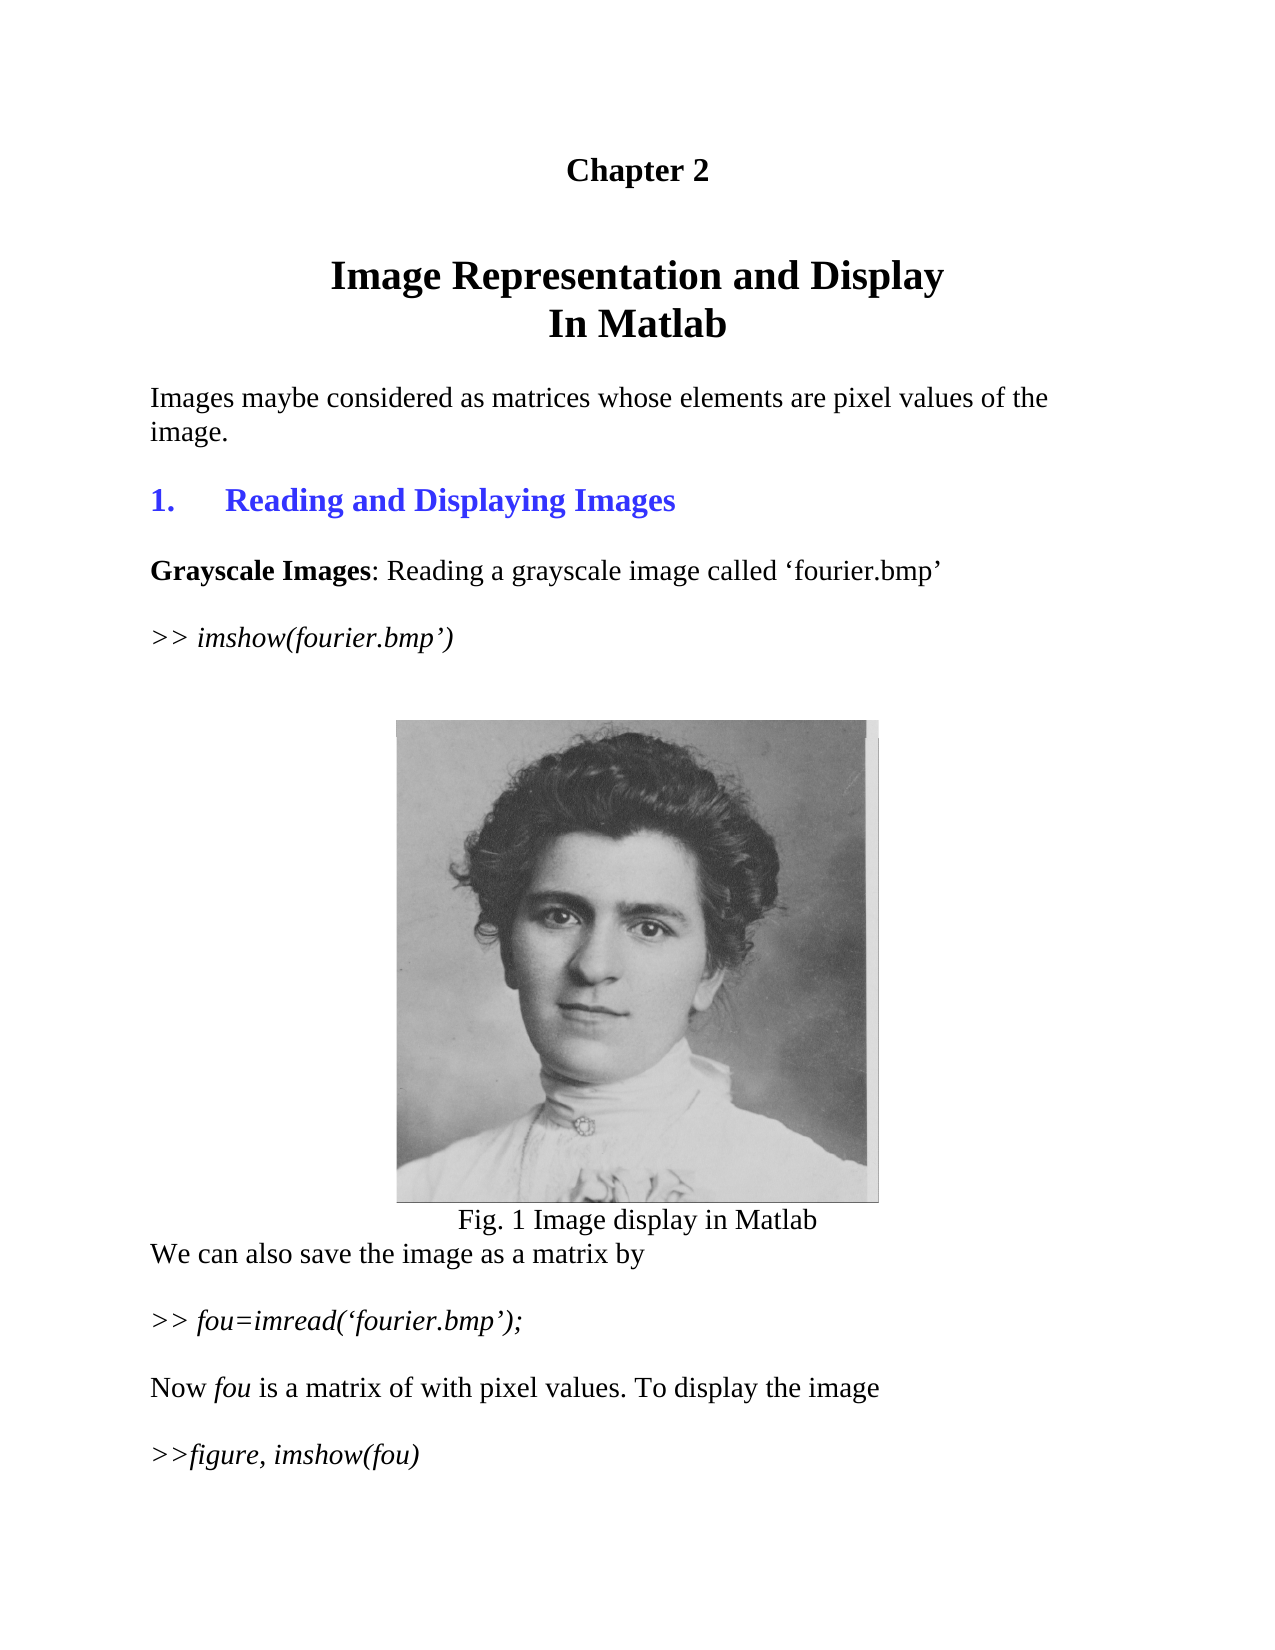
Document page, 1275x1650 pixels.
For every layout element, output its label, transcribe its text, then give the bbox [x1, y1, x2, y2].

text Fig. 1 Image display in Matlab [150, 1202, 1125, 1236]
picture [396, 720, 879, 1203]
subtitle Chapter 2 [150, 150, 1125, 188]
text >> fou=imread(‘fourier.bmp’); [150, 1303, 1125, 1336]
text Grayscale Images: Reading a grayscale image called ‘fourier.bmp’ [150, 553, 1125, 586]
subtitle Image Representation and Display [150, 251, 1125, 299]
text Now fou is a matrix of with pixel values. To display the image [150, 1370, 1125, 1403]
list Reading and Displaying Images [150, 481, 1125, 519]
text Images maybe considered as matrices whose elements are pixel values of the image. [150, 380, 1125, 447]
text >>figure, imshow(fou) [150, 1437, 1125, 1471]
text We can also save the image as a matrix by [150, 1236, 1125, 1269]
text In Matlab [150, 299, 1125, 347]
text >> imshow(fourier.bmp’) [150, 620, 1125, 653]
